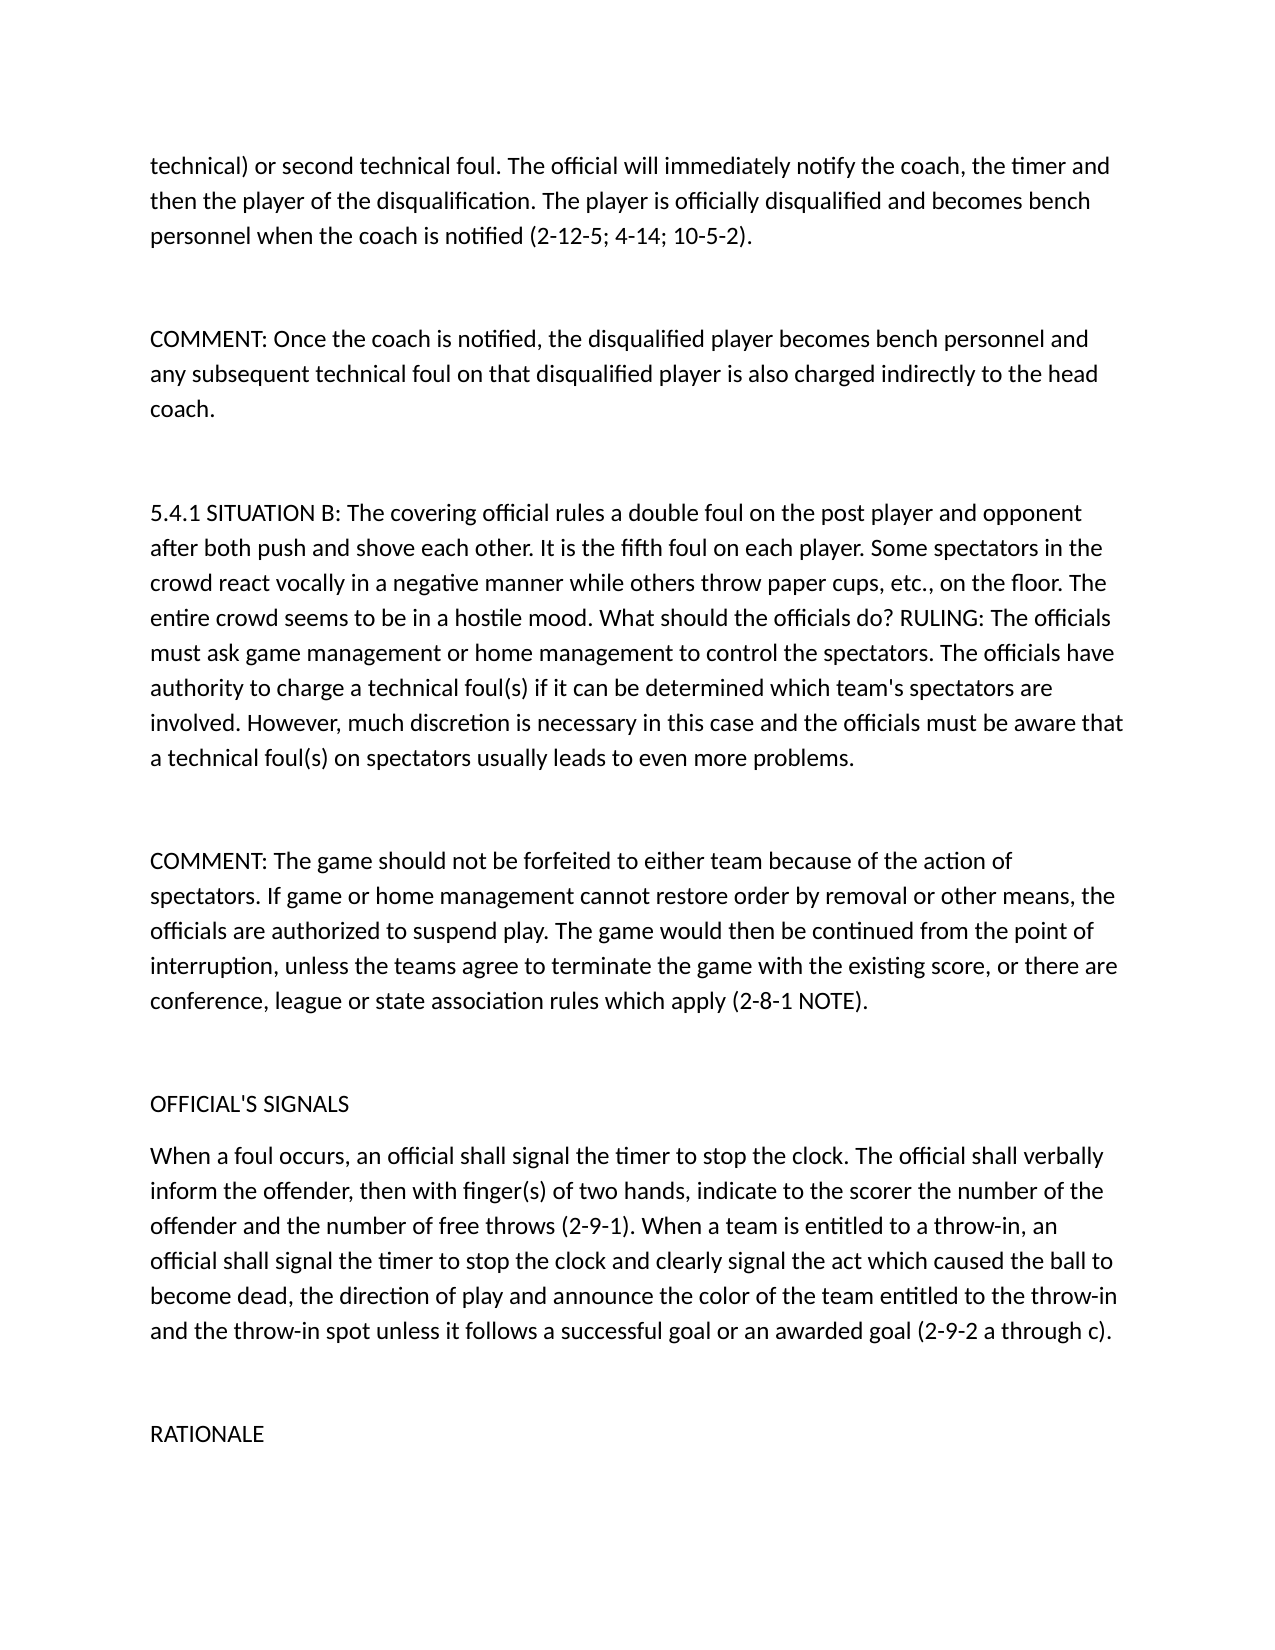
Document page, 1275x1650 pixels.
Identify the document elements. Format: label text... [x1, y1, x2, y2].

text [150, 150, 1125, 251]
text RATIONALE [150, 1418, 1125, 1449]
text OFFICIAL'S SIGNALS [150, 1088, 1125, 1119]
text When a foul occurs, an official shall signal the timer to stop the clock. The official shall verbally inform the offender, then with finger(s) of two hands, indicate to the scorer the number of the offender and the number of free throws (2-9-1). When a team is entitled to a throw-in, an official shall signal the timer to stop the clock and clearly signal the act which caused the ball to become dead, the direction of play and announce the color of the team entitled to the throw-in and the throw-in spot unless it follows a successful goal or an awarded goal (2-9-2 a through c). [150, 1140, 1125, 1346]
text COMMENT: The game should not be forfeited to either team because of the action of spectators. If game or home management cannot restore order by removal or other means, the officials are authorized to suspend play. The game would then be continued from the point of interruption, unless the teams agree to terminate the game with the existing score, or there are conference, league or state association rules which apply (2-8-1 NOTE). [150, 845, 1125, 1016]
text COMMENT: Once the coach is notified, the disqualified player becomes bench personnel and any subsequent technical foul on that disqualified player is also charged indirectly to the head coach. [150, 323, 1125, 424]
text 5.4.1 SITUATION B: The covering official rules a double foul on the post player and opponent after both push and shove each other. It is the fifth foul on each player. Some spectators in the crowd react vocally in a negative manner while others throw paper cups, etc., on the floor. The entire crowd seems to be in a hostile mood. What should the officials do? RULING: The officials must ask game management or home management to control the spectators. The officials have authority to charge a technical foul(s) if it can be determined which team's spectators are involved. However, much discretion is necessary in this case and the officials must be aware that a technical foul(s) on spectators usually leads to even more problems. [150, 497, 1125, 772]
